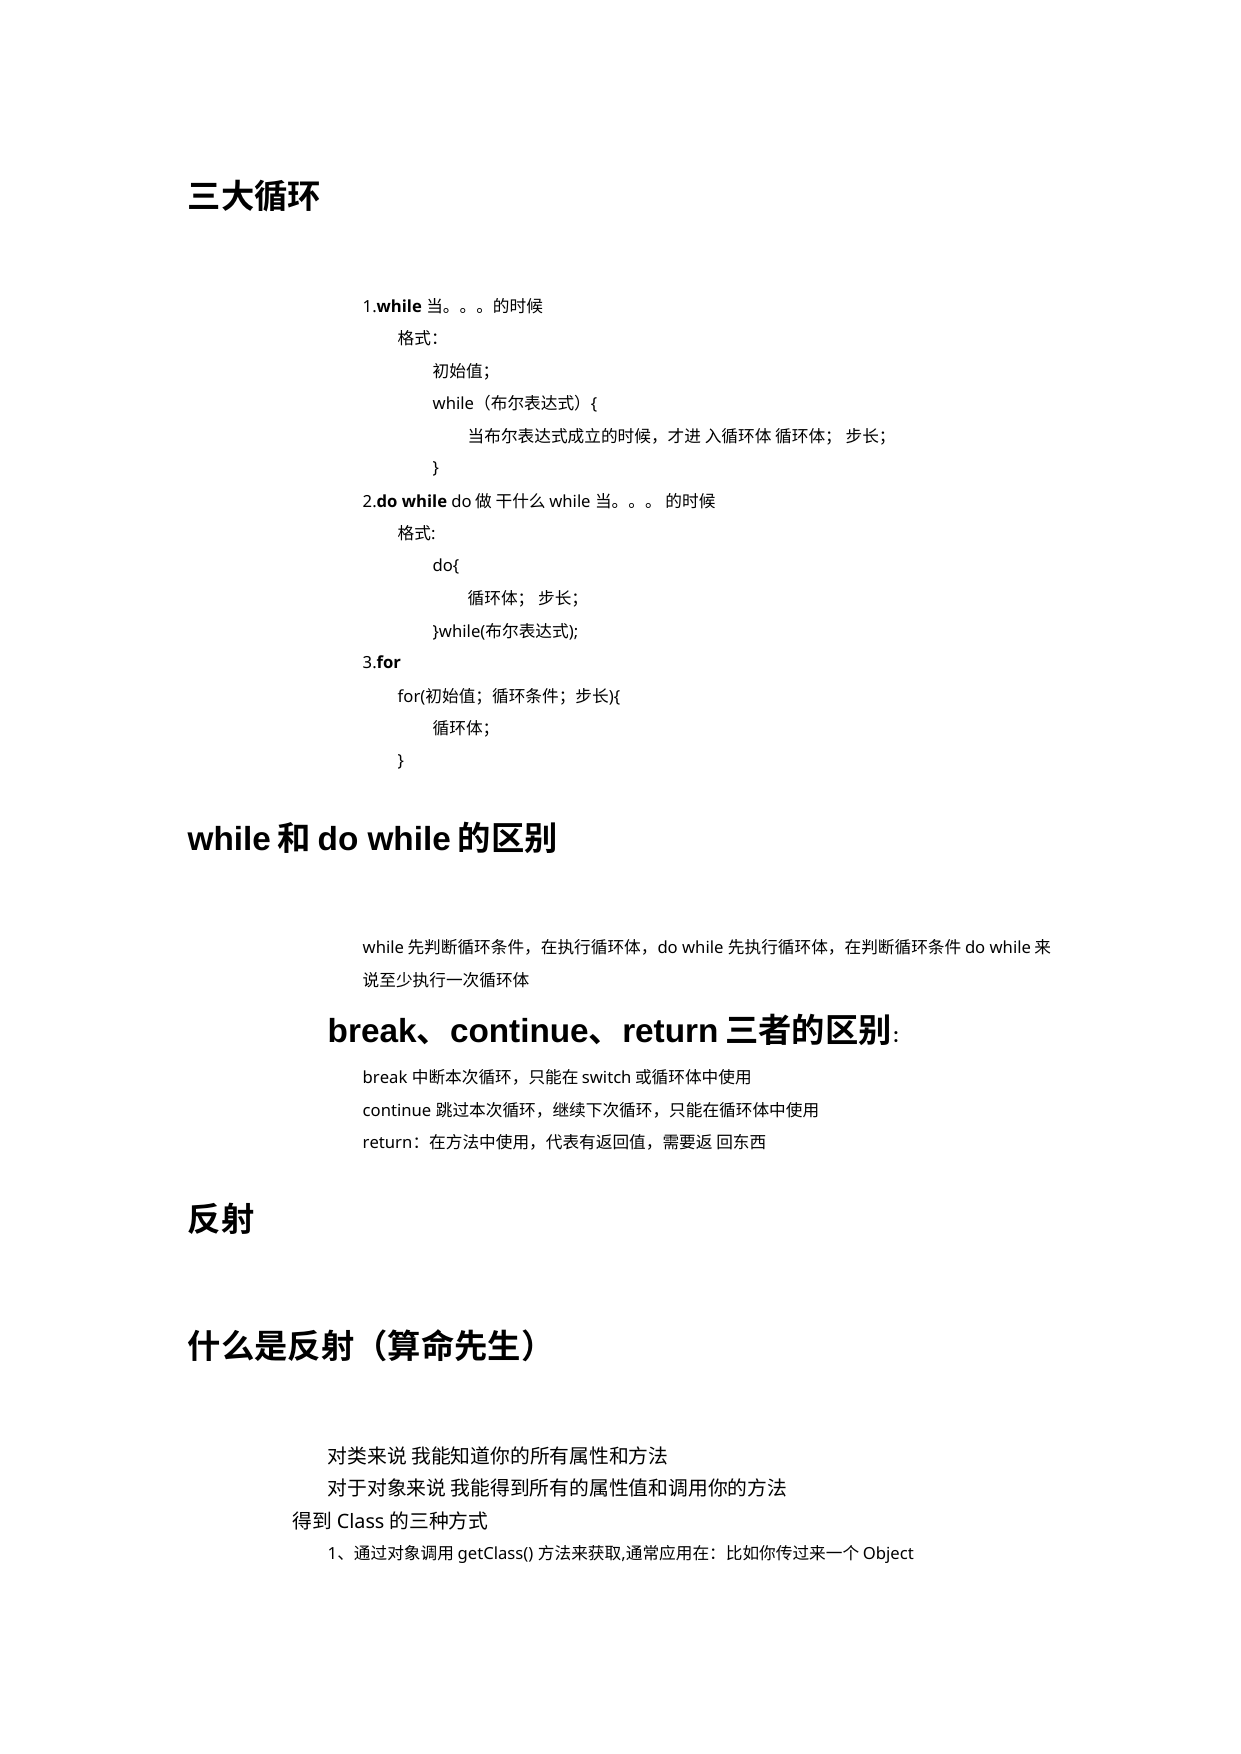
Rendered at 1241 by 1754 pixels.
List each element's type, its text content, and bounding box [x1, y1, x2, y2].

text break 中断本次循环，只能在switch或循环体中使用 [222, 1060, 1053, 1093]
text while先判断循环条件，在执行循环体，do while 先执行循环体，在判断循环条件 do while来说至少执行一次循环体 [362, 930, 1053, 995]
text 1、通过对象调用 getClass() 方法来获取,通常应用在：比如你传过来一个 Object [187, 1536, 1053, 1568]
text 循环体； 步长； [222, 581, 1053, 614]
text 格式： [222, 321, 1053, 354]
text 3.for [222, 646, 1053, 679]
text 对于对象来说 我能得到所有的属性值和调用你的方法 [187, 1471, 1053, 1503]
subtitle 反射 [187, 1185, 1053, 1250]
text while（布尔表达式）{ [222, 386, 1053, 419]
text 2.do while do做 干什么 while 当。。。 的时候 [222, 484, 1053, 516]
text return：在方法中使用，代表有返回值，需要返 回东西 [222, 1125, 1053, 1158]
text 得到 Class 的三种方式 [187, 1503, 1053, 1536]
text 当布尔表达式成立的时候，才进 入循环体 循环体； 步长； [222, 419, 1053, 451]
text } [222, 744, 1053, 776]
text 对类来说 我能知道你的所有属性和方法 [187, 1438, 1053, 1471]
text 1.while 当。。。的时候 [222, 289, 1053, 321]
text }while(布尔表达式); [222, 614, 1053, 646]
text 循环体； [222, 711, 1053, 744]
text do{ [222, 549, 1053, 581]
subtitle 什么是反射（算命先生） [187, 1311, 1053, 1376]
text continue 跳过本次循环，继续下次循环，只能在循环体中使用 [222, 1093, 1053, 1125]
text 格式: [222, 516, 1053, 549]
text for(初始值；循环条件；步长){ [222, 679, 1053, 711]
text 初始值； [222, 354, 1053, 386]
subtitle while和do while的区别 [187, 803, 1053, 868]
subtitle 三大循环 [187, 162, 1053, 227]
text } [222, 451, 1053, 484]
text break、continue、return三者的区别： [222, 995, 1053, 1060]
